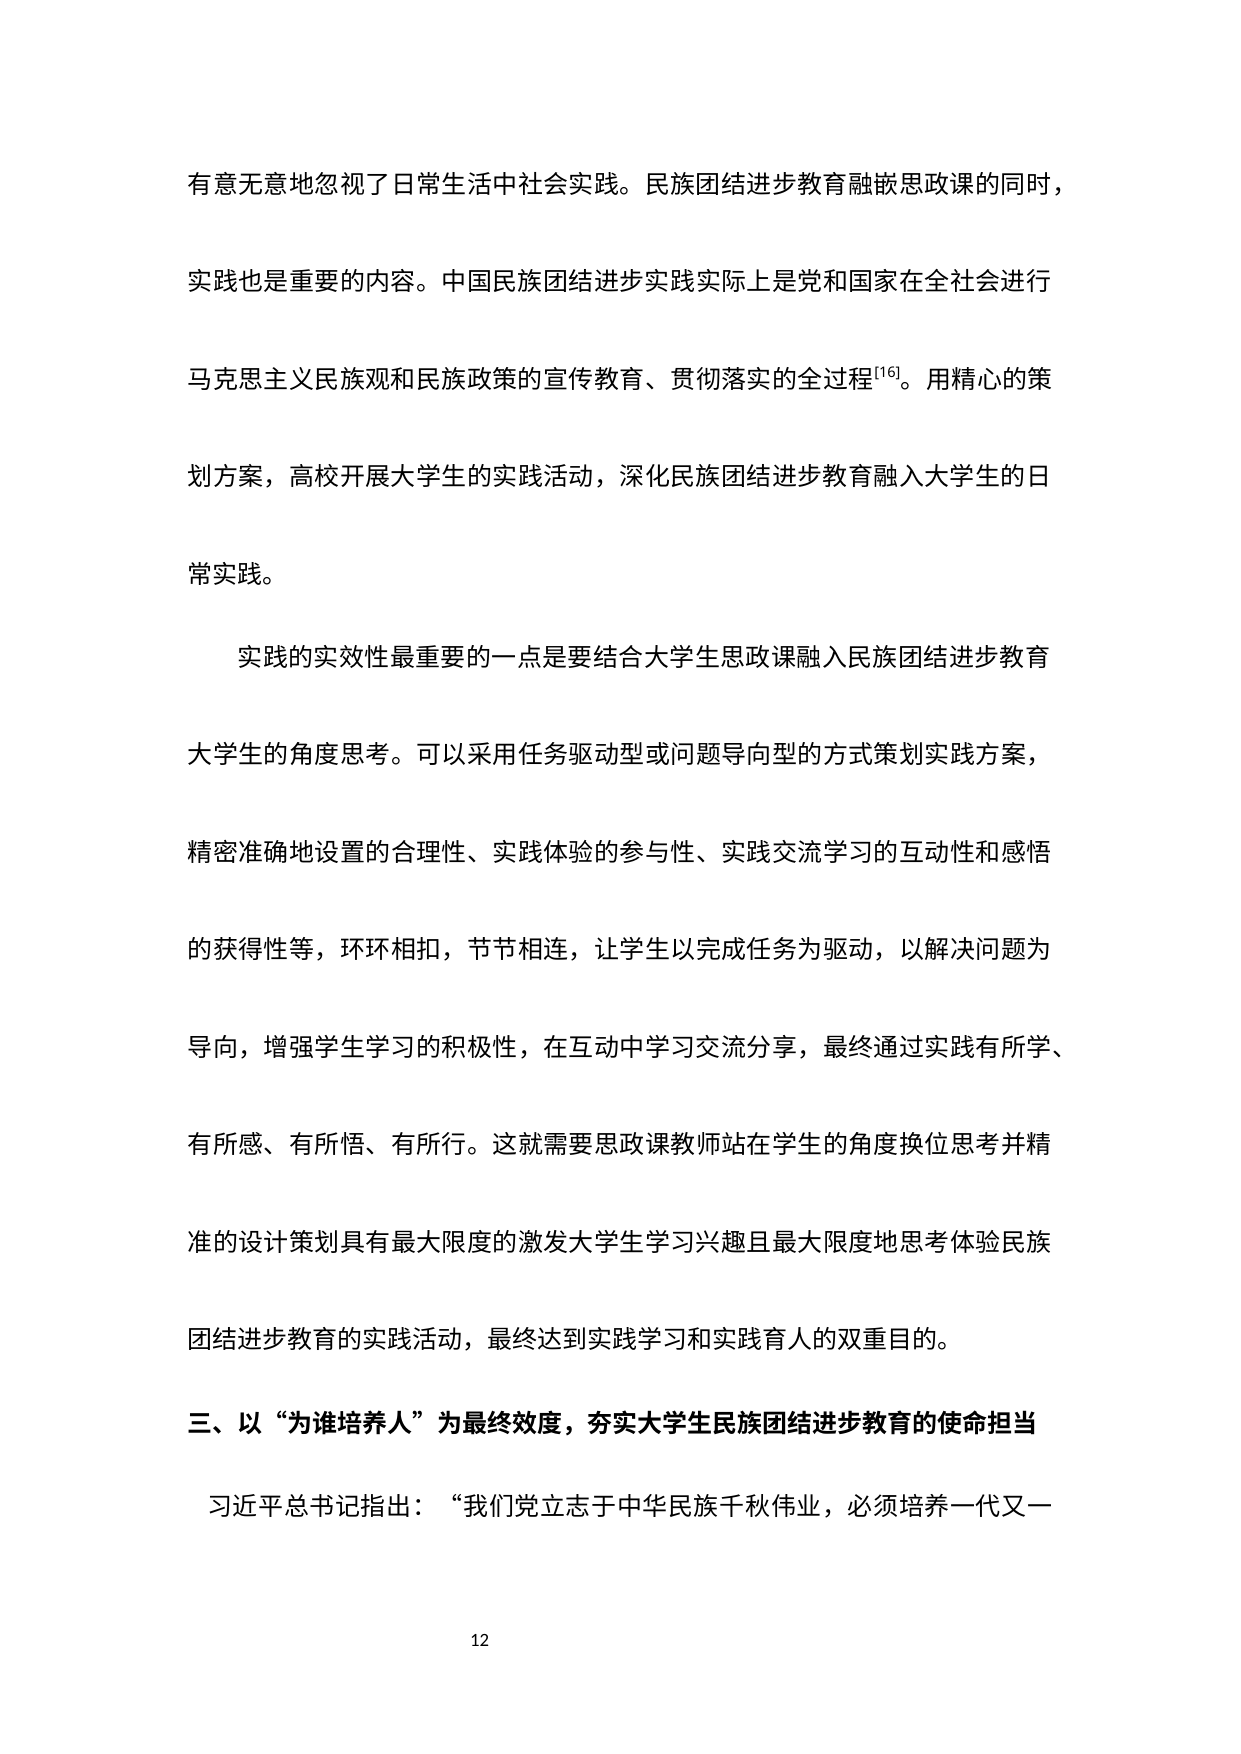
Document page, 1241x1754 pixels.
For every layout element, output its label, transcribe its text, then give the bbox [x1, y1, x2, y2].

list 以“为谁培养人”为最终效度，夯实大学生民族团结进步教育的使命担当 [187, 1389, 1053, 1454]
list 实践的实效性最重要的一点是要结合大学生思政课融入民族团结进步教育大学生的角度思考。可以采用任务驱动型或问题导向型的方式策划实践方案，精密准确地设置的合理性、实践体验的参与性、实践交流学习的互动性和感悟的获得性等，环环相扣，节节相连，让学生以完成任务为驱动，以解决问题为导向，增强学生学习的积极性，在互动中学习交流分享，最终通过实践有所学、有所感、有所悟、有所行。这就需要思政课教师站在学生的角度换位思考并精准的设计策划具有最大限度的激发大学生学习兴趣且最大限度地思考体验民族团结进步教育的实践活动，最终达到实践学习和实践育人的双重目的。 [187, 623, 1053, 1371]
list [187, 150, 1053, 605]
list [187, 1472, 1053, 1537]
